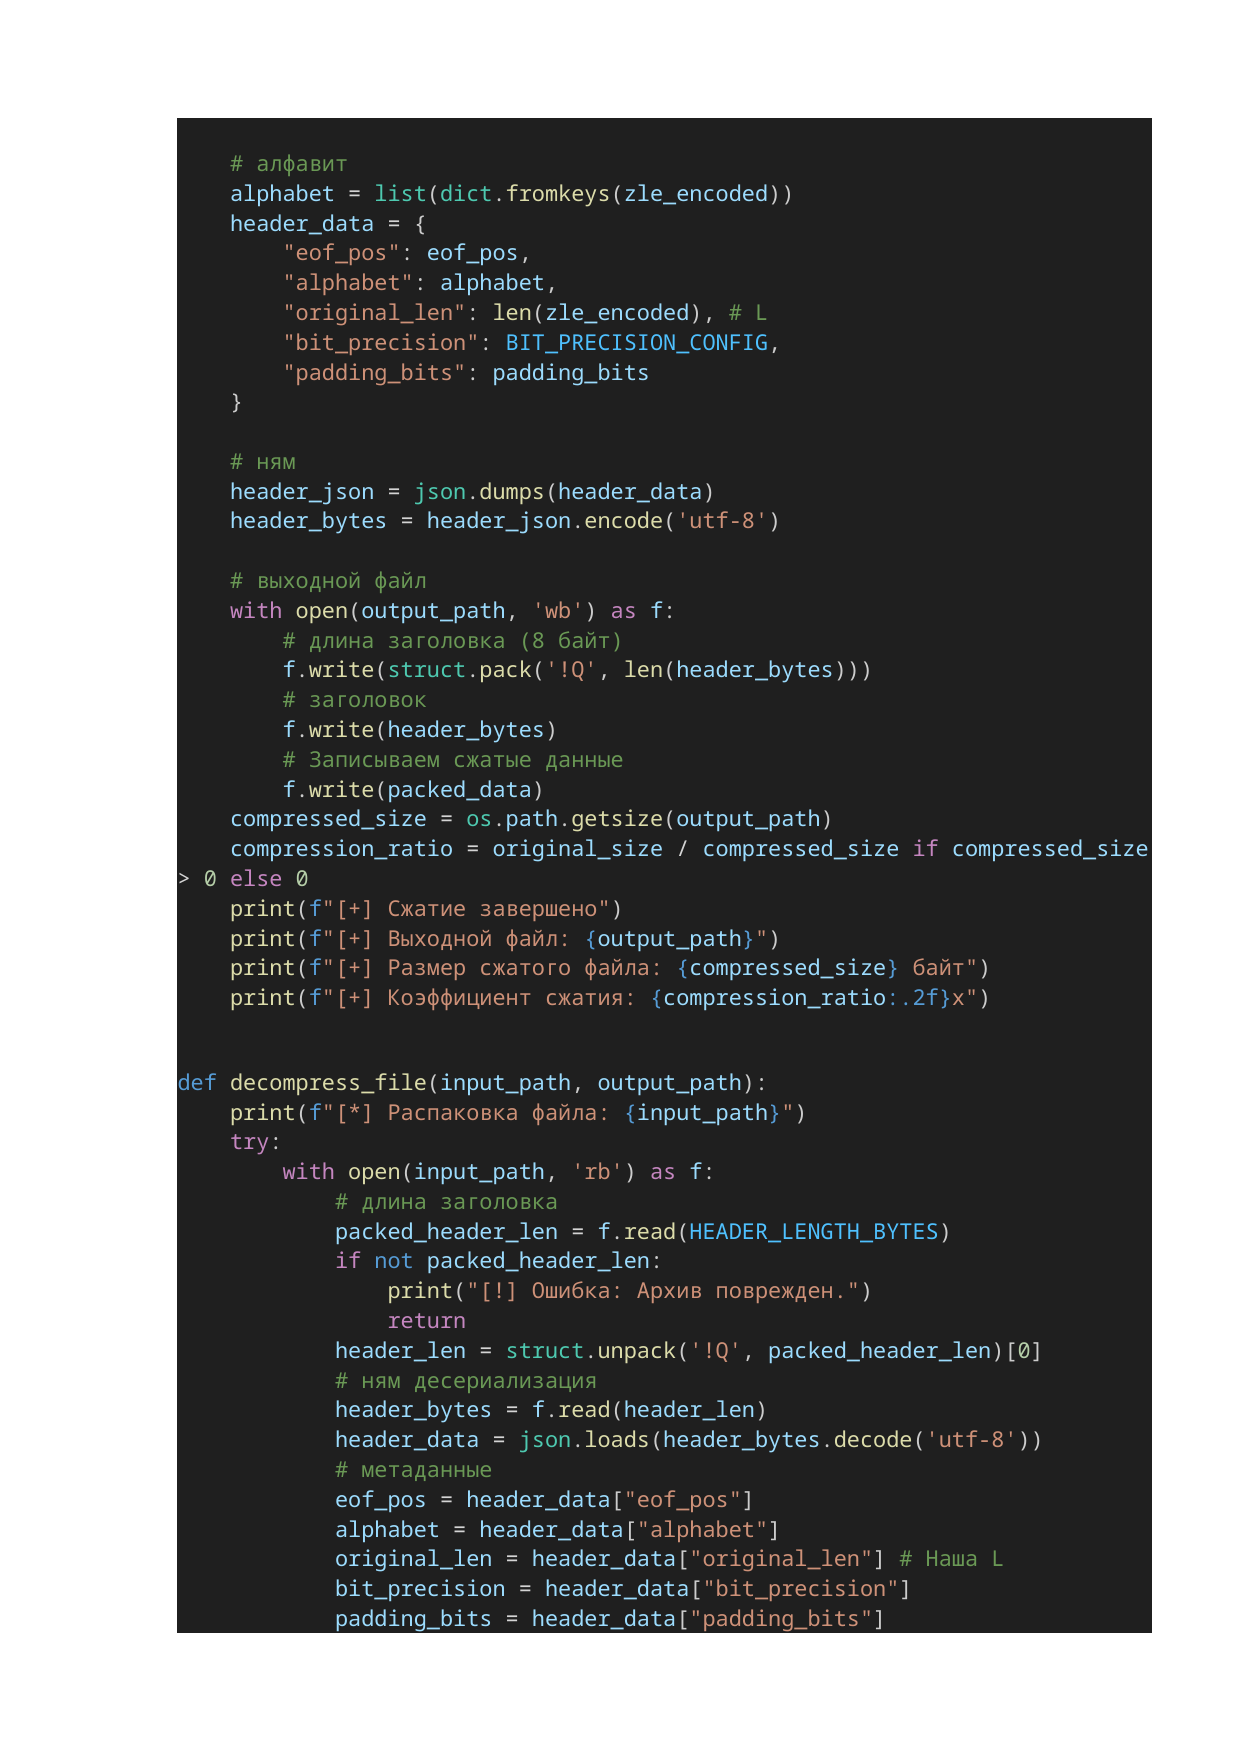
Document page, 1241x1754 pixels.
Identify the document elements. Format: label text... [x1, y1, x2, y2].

text alphabet = header_data["alphabet"] [177, 1513, 1152, 1543]
text f.write(header_bytes) [177, 714, 1152, 744]
text } [177, 386, 1152, 416]
text compression_ratio = original_size / compressed_size if compressed_size > 0 else 0 [177, 833, 1152, 893]
text with open(input_path, 'rb') as f: [177, 1156, 1152, 1186]
text alphabet = list(dict.fromkeys(zle_encoded)) [177, 178, 1152, 207]
text # ням [177, 446, 1152, 476]
text "bit_precision": BIT_PRECISION_CONFIG, [177, 327, 1152, 356]
text print(f"[+] Сжатие завершено") [177, 893, 1152, 922]
text original_len = header_data["original_len"] # Наша L [177, 1543, 1152, 1573]
text if not packed_header_len: [177, 1245, 1152, 1275]
text packed_header_len = f.read(HEADER_LENGTH_BYTES) [177, 1216, 1152, 1245]
text print(f"[+] Коэффициент сжатия: {compression_ratio:.2f}x") [177, 982, 1152, 1012]
text "padding_bits": padding_bits [177, 356, 1152, 386]
text "eof_pos": eof_pos, [177, 237, 1152, 267]
text header_len = struct.unpack('!Q', packed_header_len)[0] [177, 1335, 1152, 1364]
text f.write(packed_data) [177, 773, 1152, 803]
text print(f"[+] Размер сжатого файла: {compressed_size} байт") [177, 952, 1152, 982]
text eof_pos = header_data["eof_pos"] [177, 1484, 1152, 1513]
text # выходной файл [177, 565, 1152, 595]
text # Записываем сжатые данные [177, 744, 1152, 773]
text "original_len": len(zle_encoded), # L [177, 297, 1152, 327]
text try: [177, 1126, 1152, 1156]
text # алфавит [177, 148, 1152, 178]
text print(f"[+] Выходной файл: {output_path}") [177, 922, 1152, 952]
text return [177, 1305, 1152, 1335]
text # заголовок [177, 684, 1152, 714]
text header_json = json.dumps(header_data) [177, 476, 1152, 505]
text header_data = json.loads(header_bytes.decode('utf-8')) [177, 1424, 1152, 1454]
text # метаданные [177, 1454, 1152, 1484]
text padding_bits = header_data["padding_bits"] [177, 1603, 1152, 1633]
text header_bytes = header_json.encode('utf-8') [177, 505, 1152, 535]
text # длина заголовка (8 байт) [177, 624, 1152, 654]
text print(f"[*] Распаковка файла: {input_path}") [177, 1096, 1152, 1126]
text # длина заголовка [177, 1186, 1152, 1216]
text # ням десериализация [177, 1364, 1152, 1394]
text compressed_size = os.path.getsize(output_path) [177, 803, 1152, 833]
text print("[!] Ошибка: Архив поврежден.") [177, 1275, 1152, 1305]
text header_bytes = f.read(header_len) [177, 1394, 1152, 1424]
text with open(output_path, 'wb') as f: [177, 595, 1152, 624]
text bit_precision = header_data["bit_precision"] [177, 1573, 1152, 1603]
text "alphabet": alphabet, [177, 267, 1152, 297]
text f.write(struct.pack('!Q', len(header_bytes))) [177, 654, 1152, 684]
text def decompress_file(input_path, output_path): [177, 1067, 1152, 1096]
text header_data = { [177, 207, 1152, 237]
